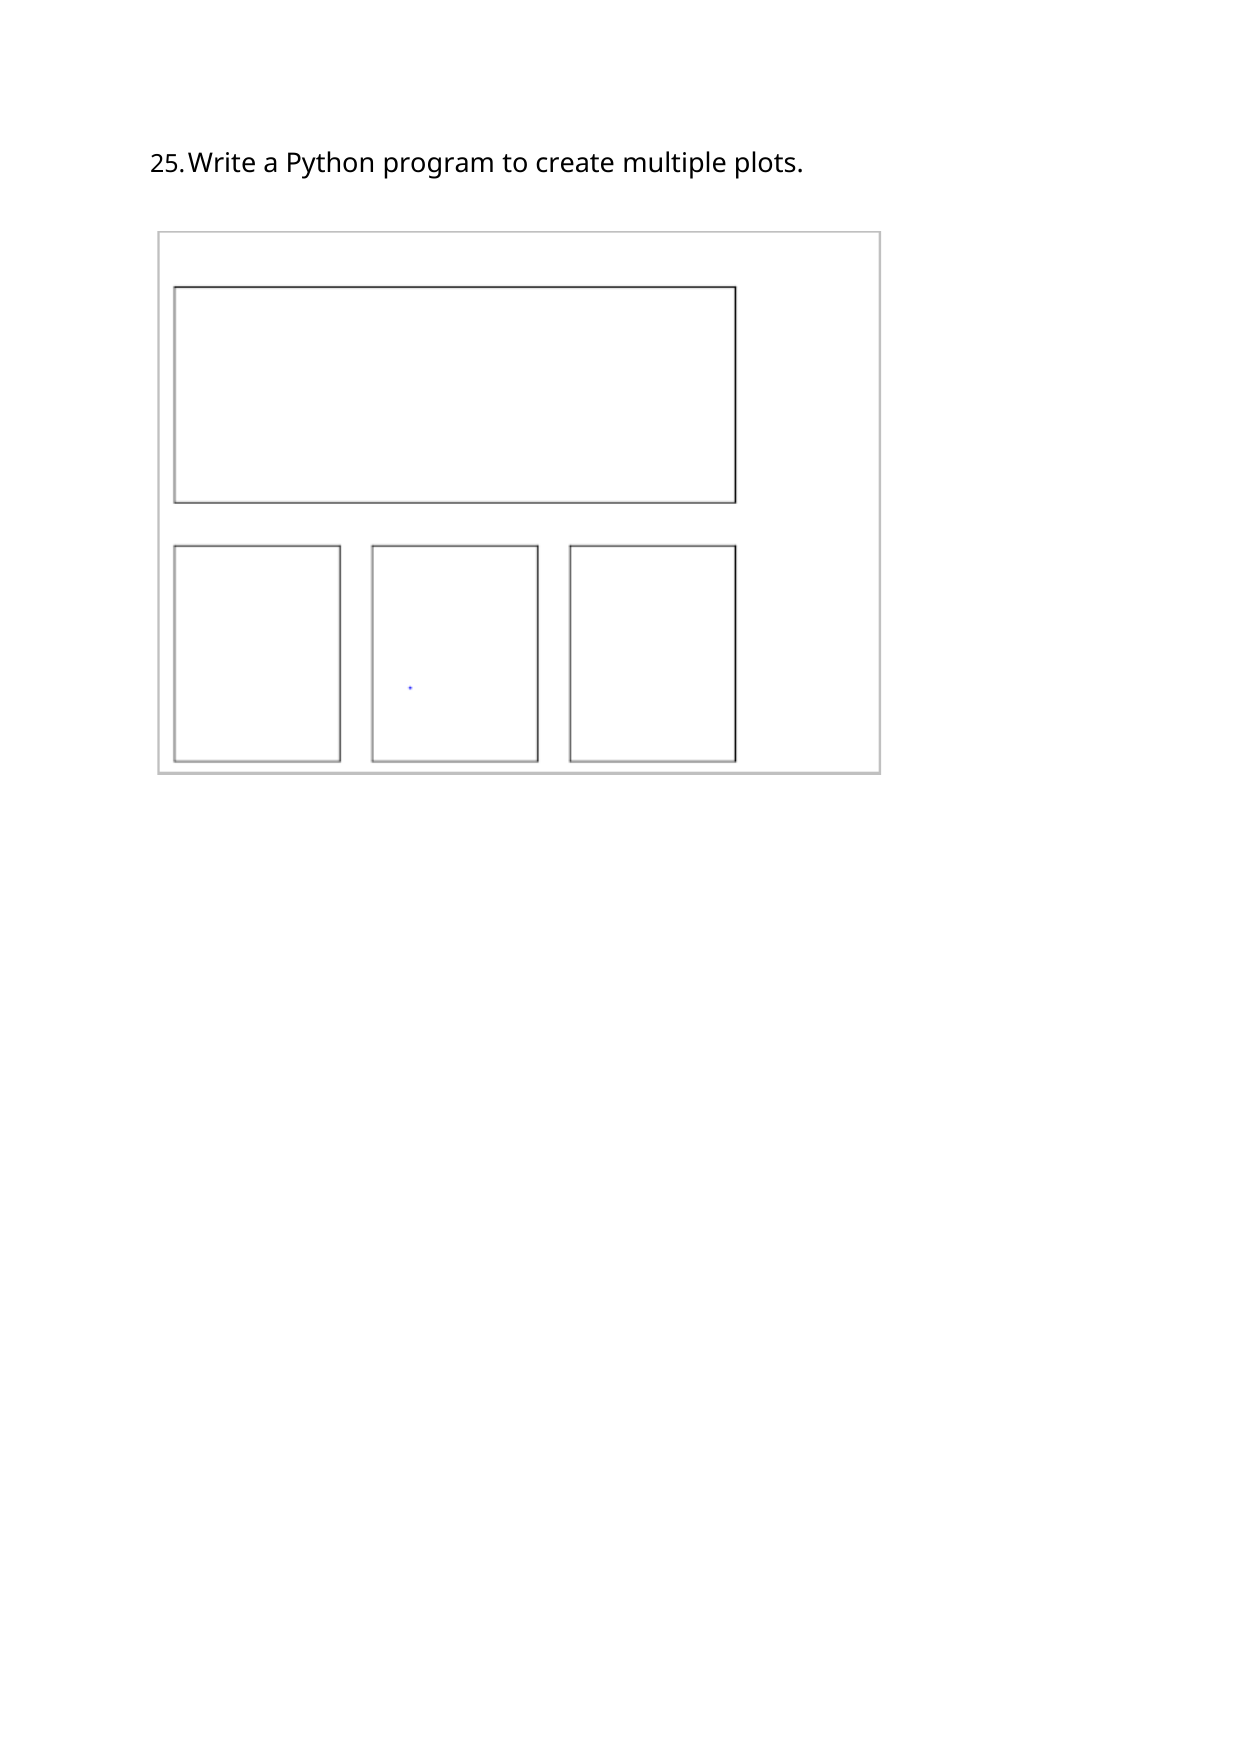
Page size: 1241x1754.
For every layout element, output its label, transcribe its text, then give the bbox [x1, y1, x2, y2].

picture [157, 231, 882, 775]
subtitle Write a Python program to create multiple plots. [150, 144, 1101, 181]
